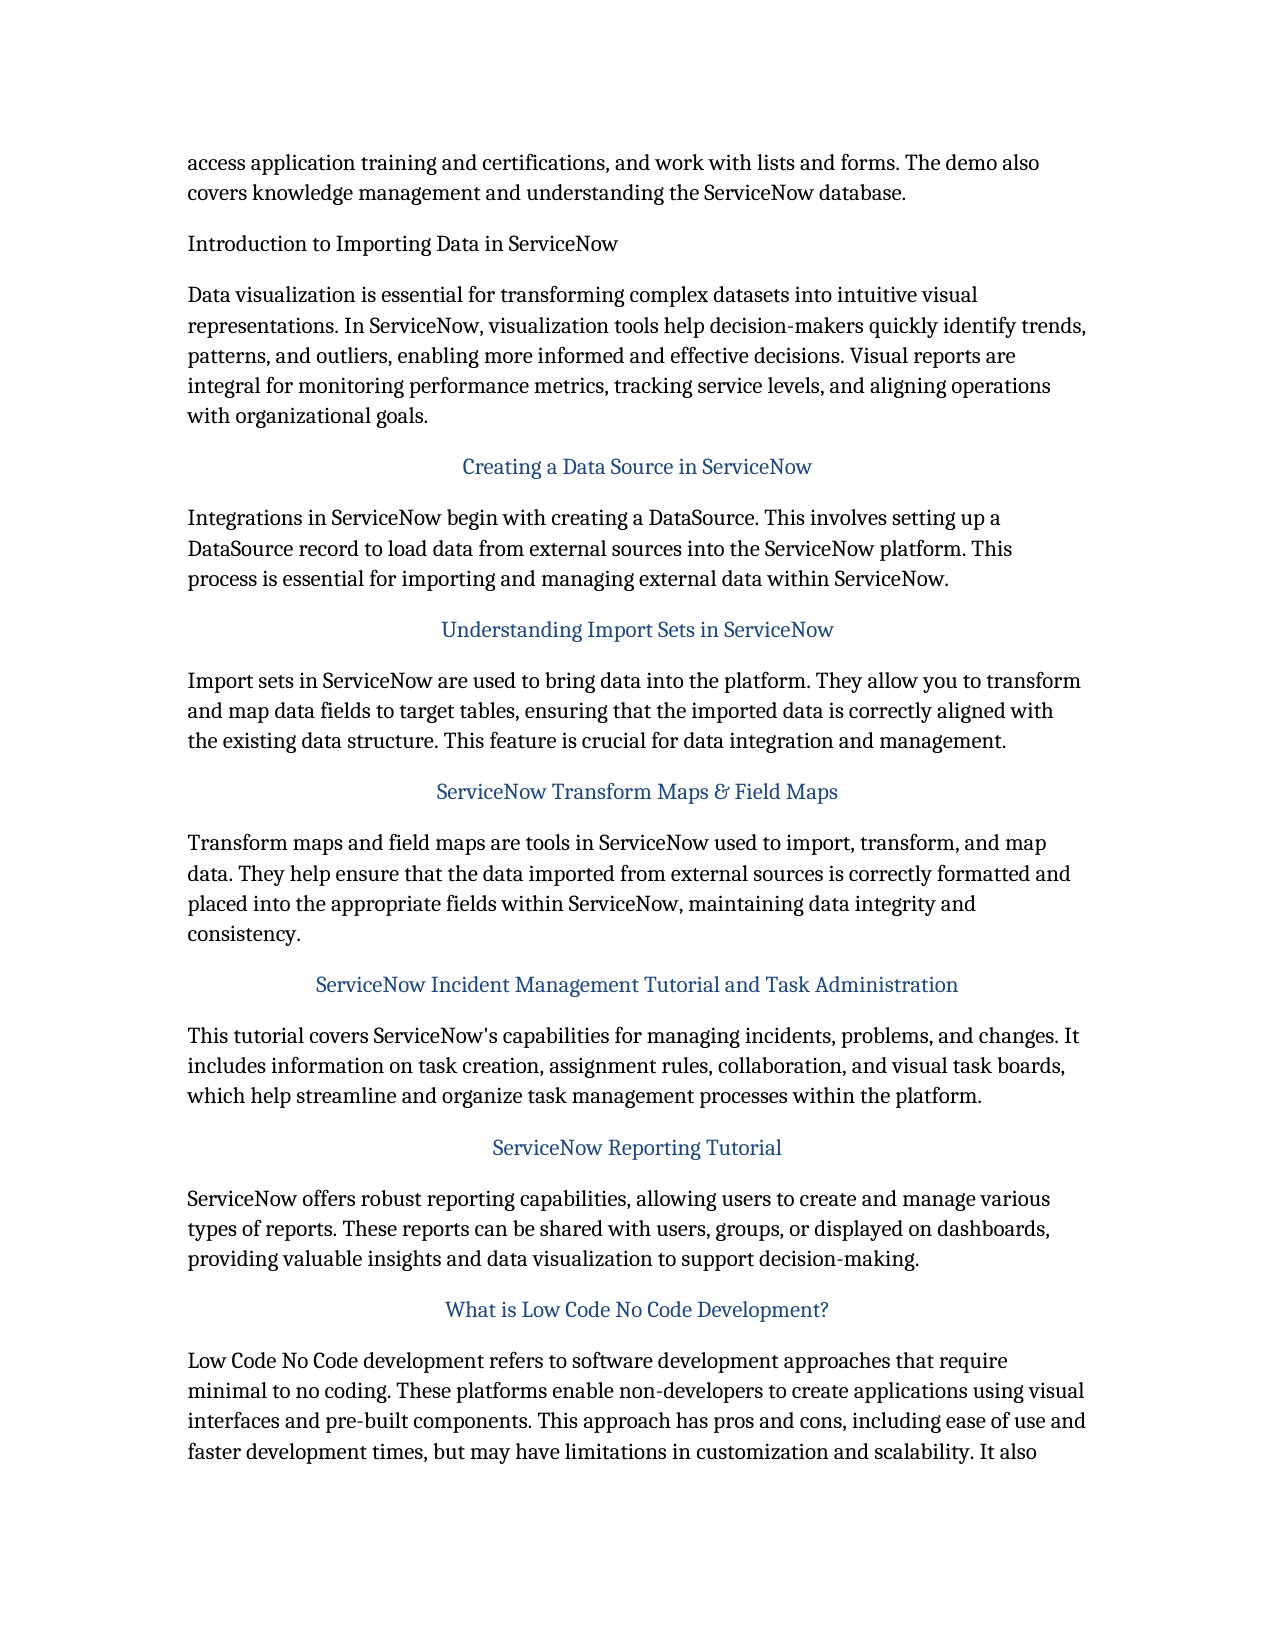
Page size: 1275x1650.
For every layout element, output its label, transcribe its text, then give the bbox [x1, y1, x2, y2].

text This tutorial covers ServiceNow's capabilities for managing incidents, problems, and changes. It includes information on task creation, assignment rules, collaboration, and visual task boards, which help streamline and organize task management processes within the platform. [187, 1023, 1087, 1110]
text Data visualization is essential for transforming complex datasets into intuitive visual representations. In ServiceNow, visualization tools help decision-makers quickly identify trends, patterns, and outliers, enabling more informed and effective decisions. Visual reports are integral for monitoring performance metrics, tracking service levels, and aligning operations with organizational goals. [187, 282, 1087, 429]
text Introduction to Importing Data in ServiceNow [187, 231, 1087, 258]
text Integrations in ServiceNow begin with creating a DataSource. This involves setting up a DataSource record to load data from external sources into the ServiceNow platform. This process is essential for importing and managing external data within ServiceNow. [187, 505, 1087, 592]
text Transform maps and field maps are tools in ServiceNow used to import, transform, and map data. They help ensure that the data imported from external sources is correctly formatted and placed into the appropriate fields within ServiceNow, maintaining data integrity and consistency. [187, 830, 1087, 947]
text What is Low Code No Code Development? [187, 1297, 1087, 1323]
text ServiceNow offers robust reporting capabilities, allowing users to create and manage various types of reports. These reports can be shared with users, groups, or displayed on dashboards, providing valuable insights and data visualization to support decision-making. [187, 1185, 1087, 1272]
text Import sets in ServiceNow are used to bring data into the platform. They allow you to transform and map data fields to target tables, ensuring that the imported data is correctly aligned with the existing data structure. This feature is crucial for data integration and management. [187, 668, 1087, 754]
text ServiceNow Incident Management Tutorial and Task Administration [187, 972, 1087, 998]
text ServiceNow Transform Maps & Field Maps [187, 779, 1087, 806]
text Understanding Import Sets in ServiceNow [187, 617, 1087, 643]
text ServiceNow Reporting Tutorial [187, 1134, 1087, 1161]
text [187, 150, 1087, 207]
text Creating a Data Source in ServiceNow [187, 454, 1087, 481]
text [187, 1348, 1087, 1465]
